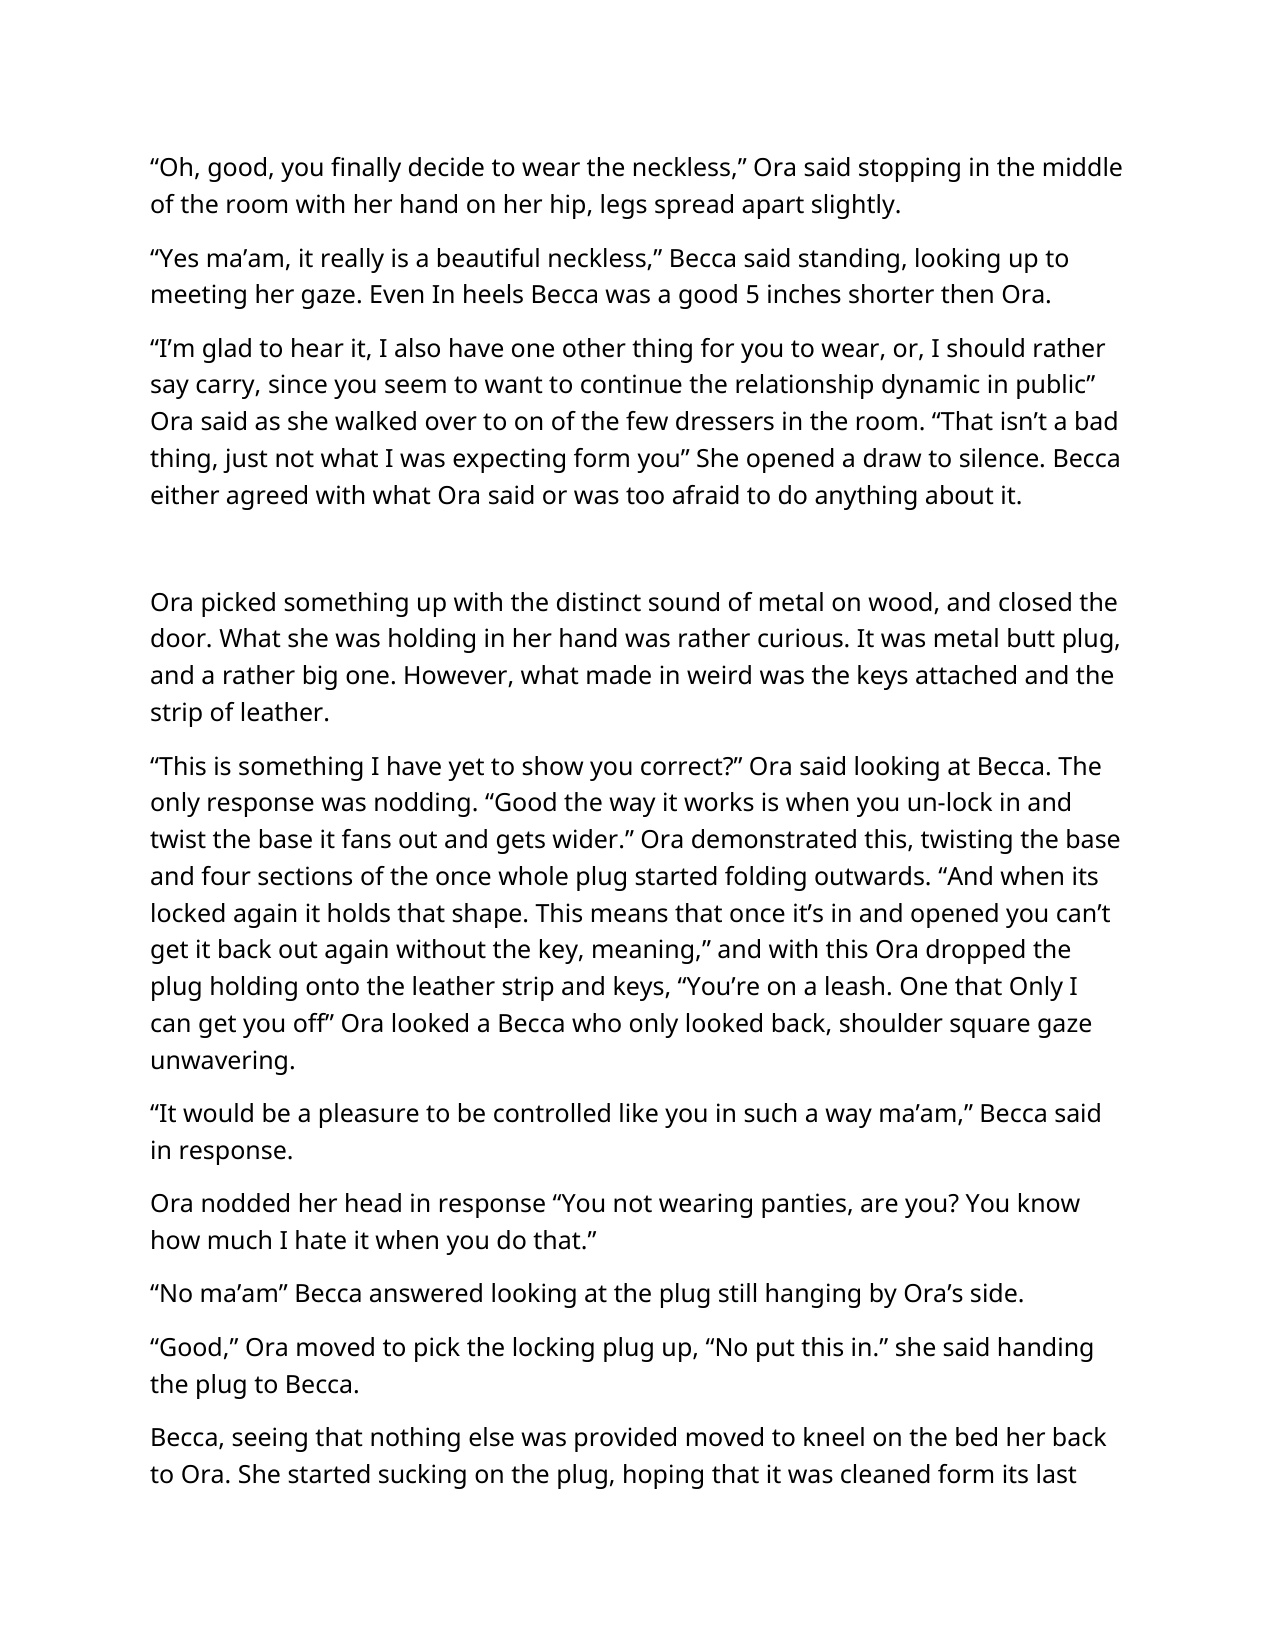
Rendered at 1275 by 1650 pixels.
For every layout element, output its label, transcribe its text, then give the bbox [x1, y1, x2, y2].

text “This is something I have yet to show you correct?” Ora said looking at Becca. The only response was nodding. “Good the way it works is when you un-lock in and twist the base it fans out and gets wider.” Ora demonstrated this, twisting the base and four sections of the once whole plug started folding outwards. “And when its locked again it holds that shape. This means that once it’s in and opened you can’t get it back out again without the key, meaning,” and with this Ora dropped the plug holding onto the leather strip and keys, “You’re on a leash. One that Only I can get you off” Ora looked a Becca who only looked back, shoulder square gaze unwavering. [150, 748, 1125, 1076]
text Ora picked something up with the distinct sound of metal on wood, and closed the door. What she was holding in her hand was rather curious. It was metal butt plug, and a rather big one. However, what made in weird was the keys attached and the strip of leather. [150, 584, 1125, 729]
text “Oh, good, you finally decide to wear the neckless,” Ora said stopping in the middle of the room with her hand on her hip, legs spread apart slightly. [150, 150, 1125, 221]
text “No ma’am” Becca answered looking at the plug still hanging by Ora’s side. [150, 1276, 1125, 1310]
text Ora nodded her head in response “You not wearing panties, are you? You know how much I hate it when you do that.” [150, 1186, 1125, 1257]
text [150, 1420, 1125, 1491]
text “It would be a pleasure to be controlled like you in such a way ma’am,” Becca said in response. [150, 1096, 1125, 1167]
text “I’m glad to hear it, I also have one other thing for you to wear, or, I should rather say carry, since you seem to want to continue the relationship dynamic in public” Ora said as she walked over to on of the few dressers in the room. “That isn’t a bad thing, just not what I was expecting form you” She opened a draw to silence. Becca either agreed with what Ora said or was too afraid to do anything about it. [150, 330, 1125, 512]
text “Yes ma’am, it really is a beautiful neckless,” Becca said standing, looking up to meeting her gaze. Even In heels Becca was a good 5 inches shorter then Ora. [150, 240, 1125, 311]
text “Good,” Ora moved to pick the locking plug up, “No put this in.” she said handing the plug to Becca. [150, 1329, 1125, 1400]
